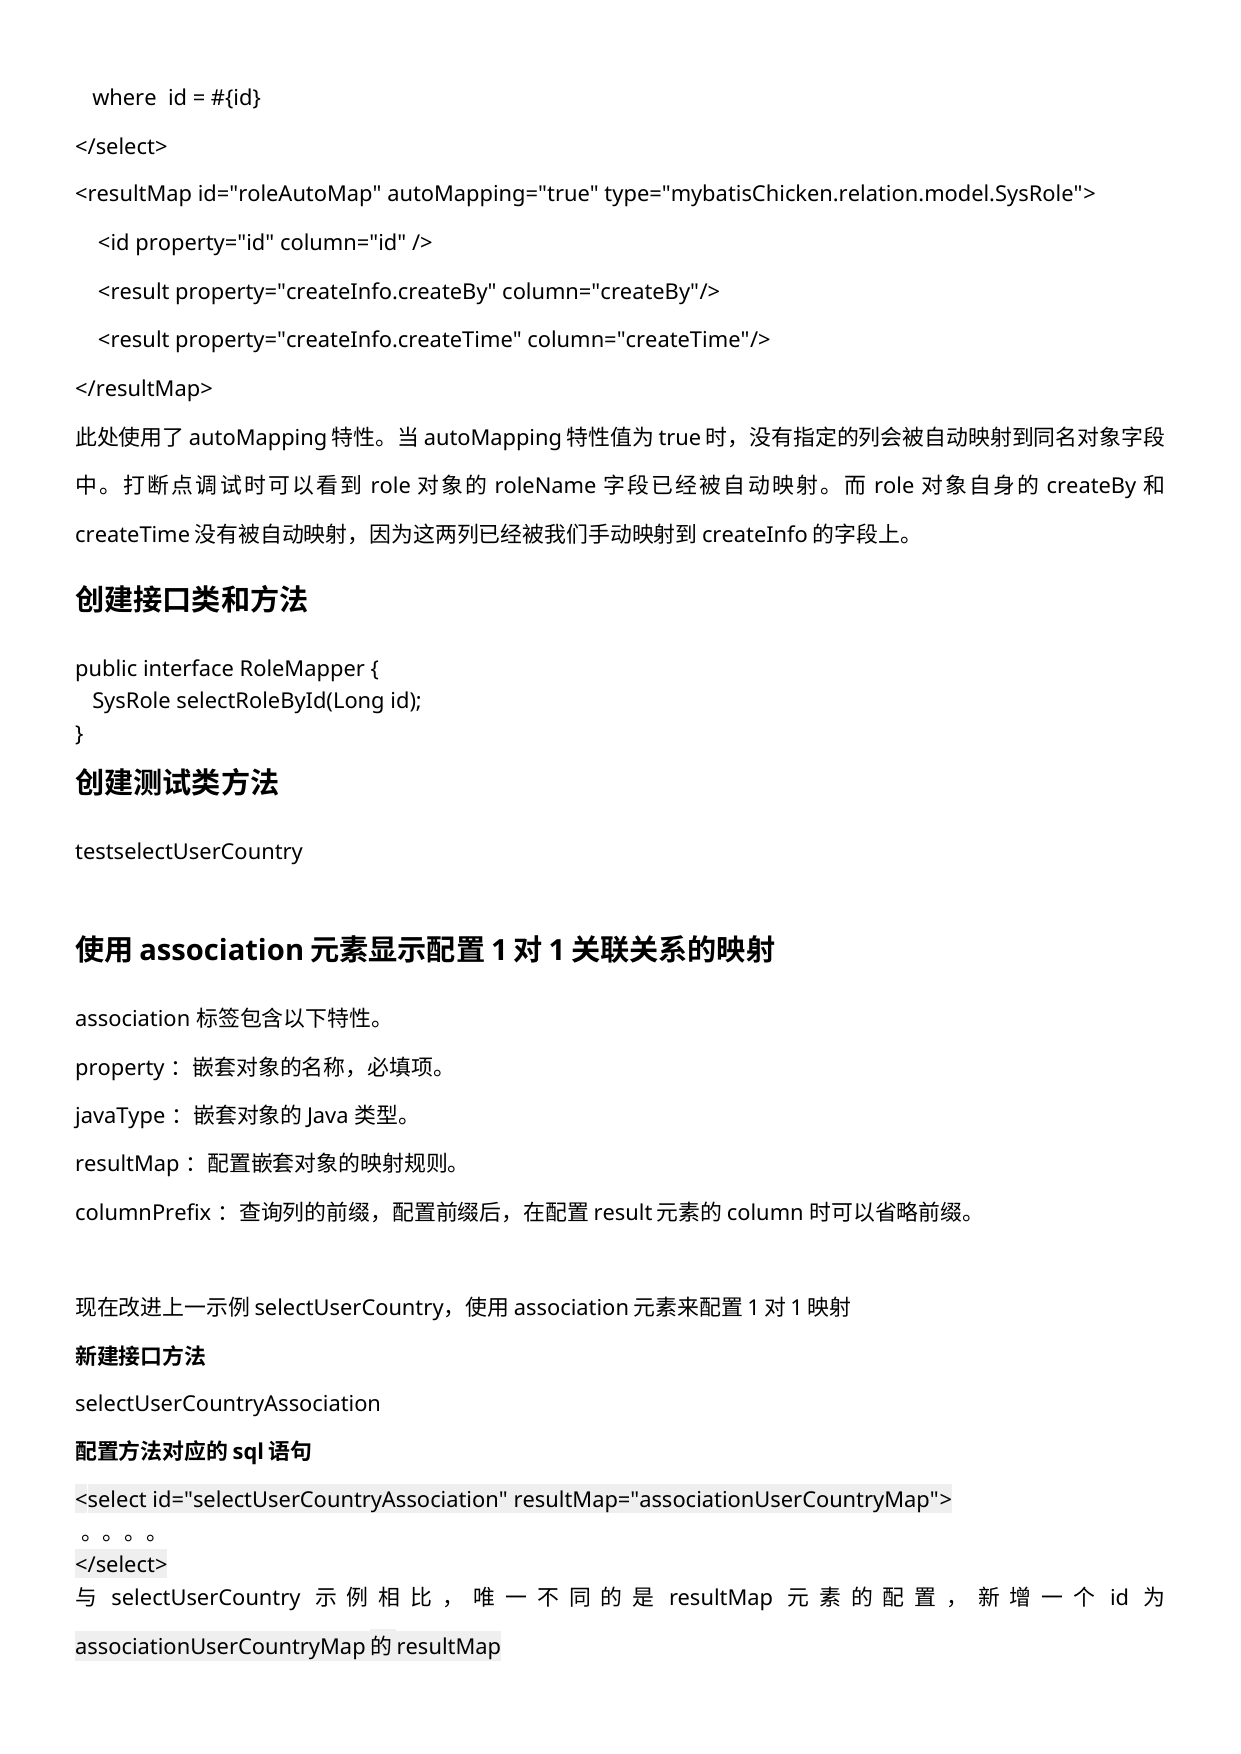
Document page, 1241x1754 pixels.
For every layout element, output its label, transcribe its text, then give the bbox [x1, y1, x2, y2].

text selectUserCountryAssociation [75, 1387, 1165, 1419]
text columnPrefix ：查询列的前缀，配置前缀后，在配置result元素的column 时可以省略前缀。 [75, 1194, 1165, 1227]
text 现在改进上一示例selectUserCountry，使用association元素来配置1对1映射 [75, 1290, 1165, 1322]
text 此处使用了autoMapping特性。当autoMapping特性值为true时，没有指定的列会被自动映射到同名对象字段中。打断点调试时可以看到role对象的roleName字段已经被自动映射。而role对象自身的createBy和createTime没有被自动映射，因为这两列已经被我们手动映射到createInfo的字段上。 [75, 419, 1165, 549]
text 使用association元素显示配置1对1关联关系的映射 [75, 915, 1165, 980]
text 创建测试类方法 [75, 749, 1165, 814]
text <resultMap id="roleAutoMap" autoMapping="true" type="mybatisChicken.relation.model.SysRole"> <id property="id" column="id" /> <result property="createInfo.createBy" column="createBy"/> <result property="createInfo.createTime" column="createTime"/> </resultMap> [75, 177, 1165, 404]
text association 标签包含以下特性。 [75, 1001, 1165, 1033]
text testselectUserCountry [75, 835, 1165, 867]
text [75, 81, 1165, 162]
text property ：嵌套对象的名称，必填项。 [75, 1049, 1165, 1082]
text 配置方法对应的sql语句 [75, 1434, 1165, 1467]
text <select id="selectUserCountryAssociation" resultMap="associationUserCountryMap"> 。。。。 </select> [75, 1482, 1165, 1580]
text 与selectUserCountry示例相比，唯一不同的是resultMap元素的配置，新增一个id为associationUserCountryMap的resultMap [75, 1580, 1165, 1661]
text resultMap ：配置嵌套对象的映射规则。 [75, 1146, 1165, 1178]
text 创建接口类和方法 [75, 565, 1165, 630]
text public interface RoleMapper { SysRole selectRoleById(Long id); } [75, 651, 1165, 749]
text javaType ：嵌套对象的Java 类型。 [75, 1098, 1165, 1130]
text 新建接口方法 [75, 1338, 1165, 1371]
